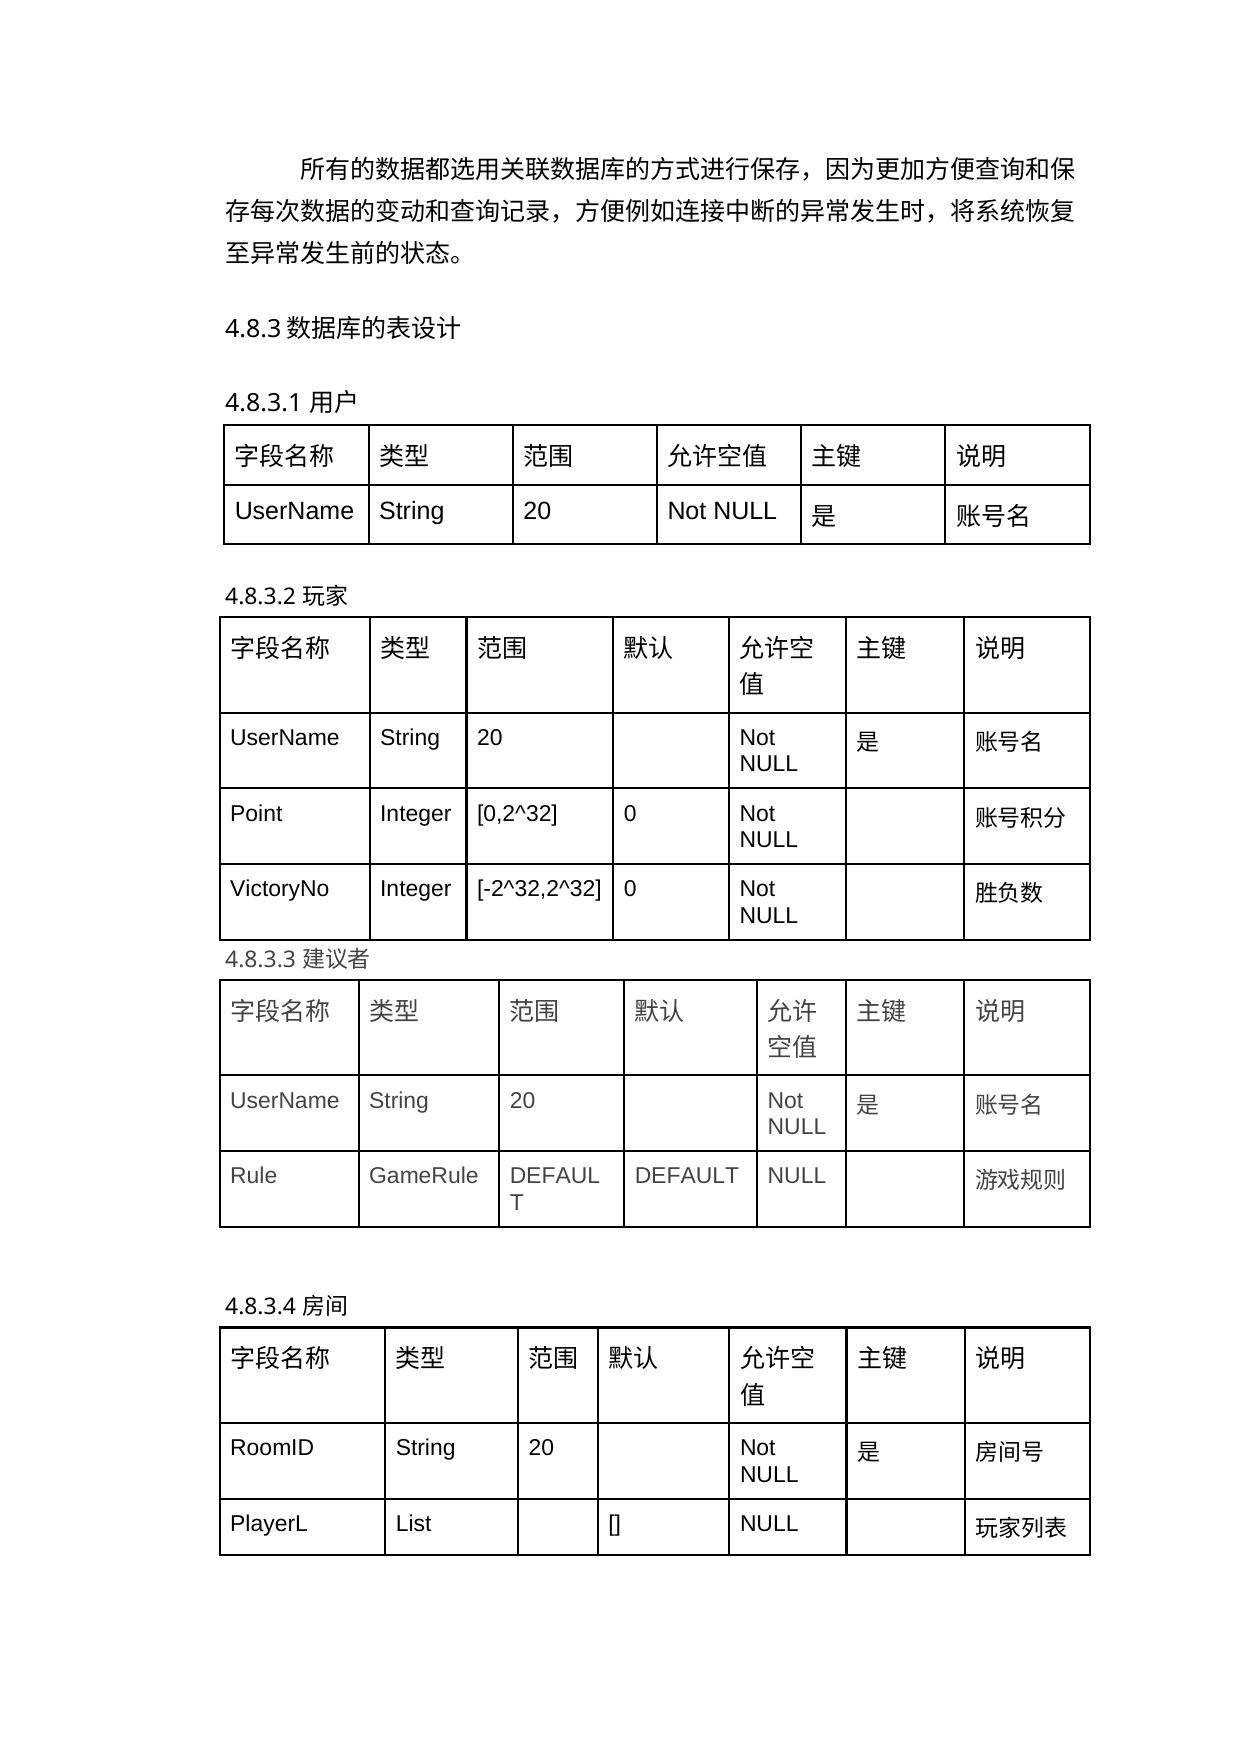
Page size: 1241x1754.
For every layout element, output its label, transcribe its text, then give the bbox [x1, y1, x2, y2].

table_cell [] [599, 1500, 728, 1553]
table_header 主键 [848, 1329, 964, 1422]
text 所有的数据都选用关联数据库的方式进行保存，因为更加方便查询和保存每次数据的变动和查询记录，方便例如连接中断的异常发生时，将系统恢复至异常发生前的状态。 [225, 150, 1090, 269]
table_cell UserName [225, 486, 368, 543]
table_cell DEFAULT [500, 1152, 623, 1226]
table_cell 账号积分 [965, 789, 1089, 863]
table_cell 20 [519, 1424, 597, 1497]
text 4.8.3数据库的表设计 [225, 308, 1090, 344]
table_header 类型 [386, 1329, 517, 1422]
table_cell Integer [371, 865, 465, 938]
table_cell Not NULL [758, 1076, 845, 1150]
table_cell String [371, 714, 465, 787]
table_cell DEFAULT [625, 1152, 756, 1226]
table_cell UserName [221, 714, 369, 787]
table_header 类型 [371, 618, 465, 712]
text 4.8.3.2 玩家 [150, 578, 1090, 611]
table_header 字段名称 [225, 426, 368, 483]
table_header 允许空值 [730, 618, 845, 712]
table_header 说明 [965, 618, 1089, 712]
table_cell 玩家列表 [966, 1500, 1089, 1553]
table_header 主键 [847, 618, 963, 712]
table_header 范围 [514, 426, 656, 483]
table_cell 是 [847, 1076, 963, 1150]
table_cell 20 [500, 1076, 623, 1150]
table_header 范围 [468, 618, 612, 712]
table_cell 20 [468, 714, 612, 787]
table_cell [847, 1152, 963, 1226]
table_header 范围 [500, 981, 623, 1074]
table_cell Not NULL [730, 789, 845, 863]
table_cell [847, 789, 963, 863]
text 4.8.3.4 房间 [150, 1288, 1090, 1321]
table_cell 0 [614, 865, 728, 938]
table_cell 20 [514, 486, 656, 543]
table_cell 账号名 [946, 486, 1089, 543]
table_header 允许空值 [658, 426, 800, 483]
table_cell 房间号 [966, 1424, 1089, 1497]
table_cell PlayerL [221, 1500, 384, 1553]
table_header 字段名称 [221, 1329, 384, 1422]
table_cell 0 [614, 789, 728, 863]
table_header 字段名称 [221, 981, 358, 1074]
table_header 范围 [519, 1329, 597, 1422]
table_cell 游戏规则 [965, 1152, 1089, 1226]
table_cell [599, 1424, 728, 1497]
table_cell Integer [371, 789, 465, 863]
table_header 字段名称 [221, 618, 369, 712]
table_cell 是 [848, 1424, 964, 1497]
table_cell 是 [802, 486, 944, 543]
table_cell 胜负数 [965, 865, 1089, 938]
table_cell NULL [758, 1152, 845, 1226]
text 4.8.3.3 建议者 [150, 941, 1090, 974]
table_header 默认 [625, 981, 756, 1074]
table_cell 是 [847, 714, 963, 787]
table_cell 账号名 [965, 714, 1089, 787]
table_cell Point [221, 789, 369, 863]
table_cell [847, 865, 963, 938]
table_header 主键 [802, 426, 944, 483]
table_cell String [386, 1424, 517, 1497]
table_cell Rule [221, 1152, 358, 1226]
table_header 允许空值 [758, 981, 845, 1074]
table_header 类型 [360, 981, 498, 1074]
table_header 说明 [965, 981, 1089, 1074]
table_header 允许空值 [730, 1329, 845, 1422]
table_cell 账号名 [965, 1076, 1089, 1150]
table_cell String [360, 1076, 498, 1150]
table_cell GameRule [360, 1152, 498, 1226]
table_header 主键 [847, 981, 963, 1074]
table_cell [614, 714, 728, 787]
table_cell NULL [730, 1500, 845, 1553]
text 4.8.3.1 用户 [225, 383, 1090, 419]
table_header 默认 [614, 618, 728, 712]
table_header 说明 [966, 1329, 1089, 1422]
table_cell UserName [221, 1076, 358, 1150]
table_cell [0,2^32] [468, 789, 612, 863]
table_cell [848, 1500, 964, 1553]
table_cell [519, 1500, 597, 1553]
table_header 类型 [370, 426, 512, 483]
table_cell Not NULL [730, 714, 845, 787]
table_header 默认 [599, 1329, 728, 1422]
table_header 说明 [946, 426, 1089, 483]
table_cell String [370, 486, 512, 543]
table_cell Not NULL [730, 1424, 845, 1497]
table_cell [-2^32,2^32] [468, 865, 612, 938]
table_cell VictoryNo [221, 865, 369, 938]
table_cell RoomID [221, 1424, 384, 1497]
table_cell Not NULL [658, 486, 800, 543]
table_cell [625, 1076, 756, 1150]
table_cell Not NULL [730, 865, 845, 938]
table_cell List [386, 1500, 517, 1553]
